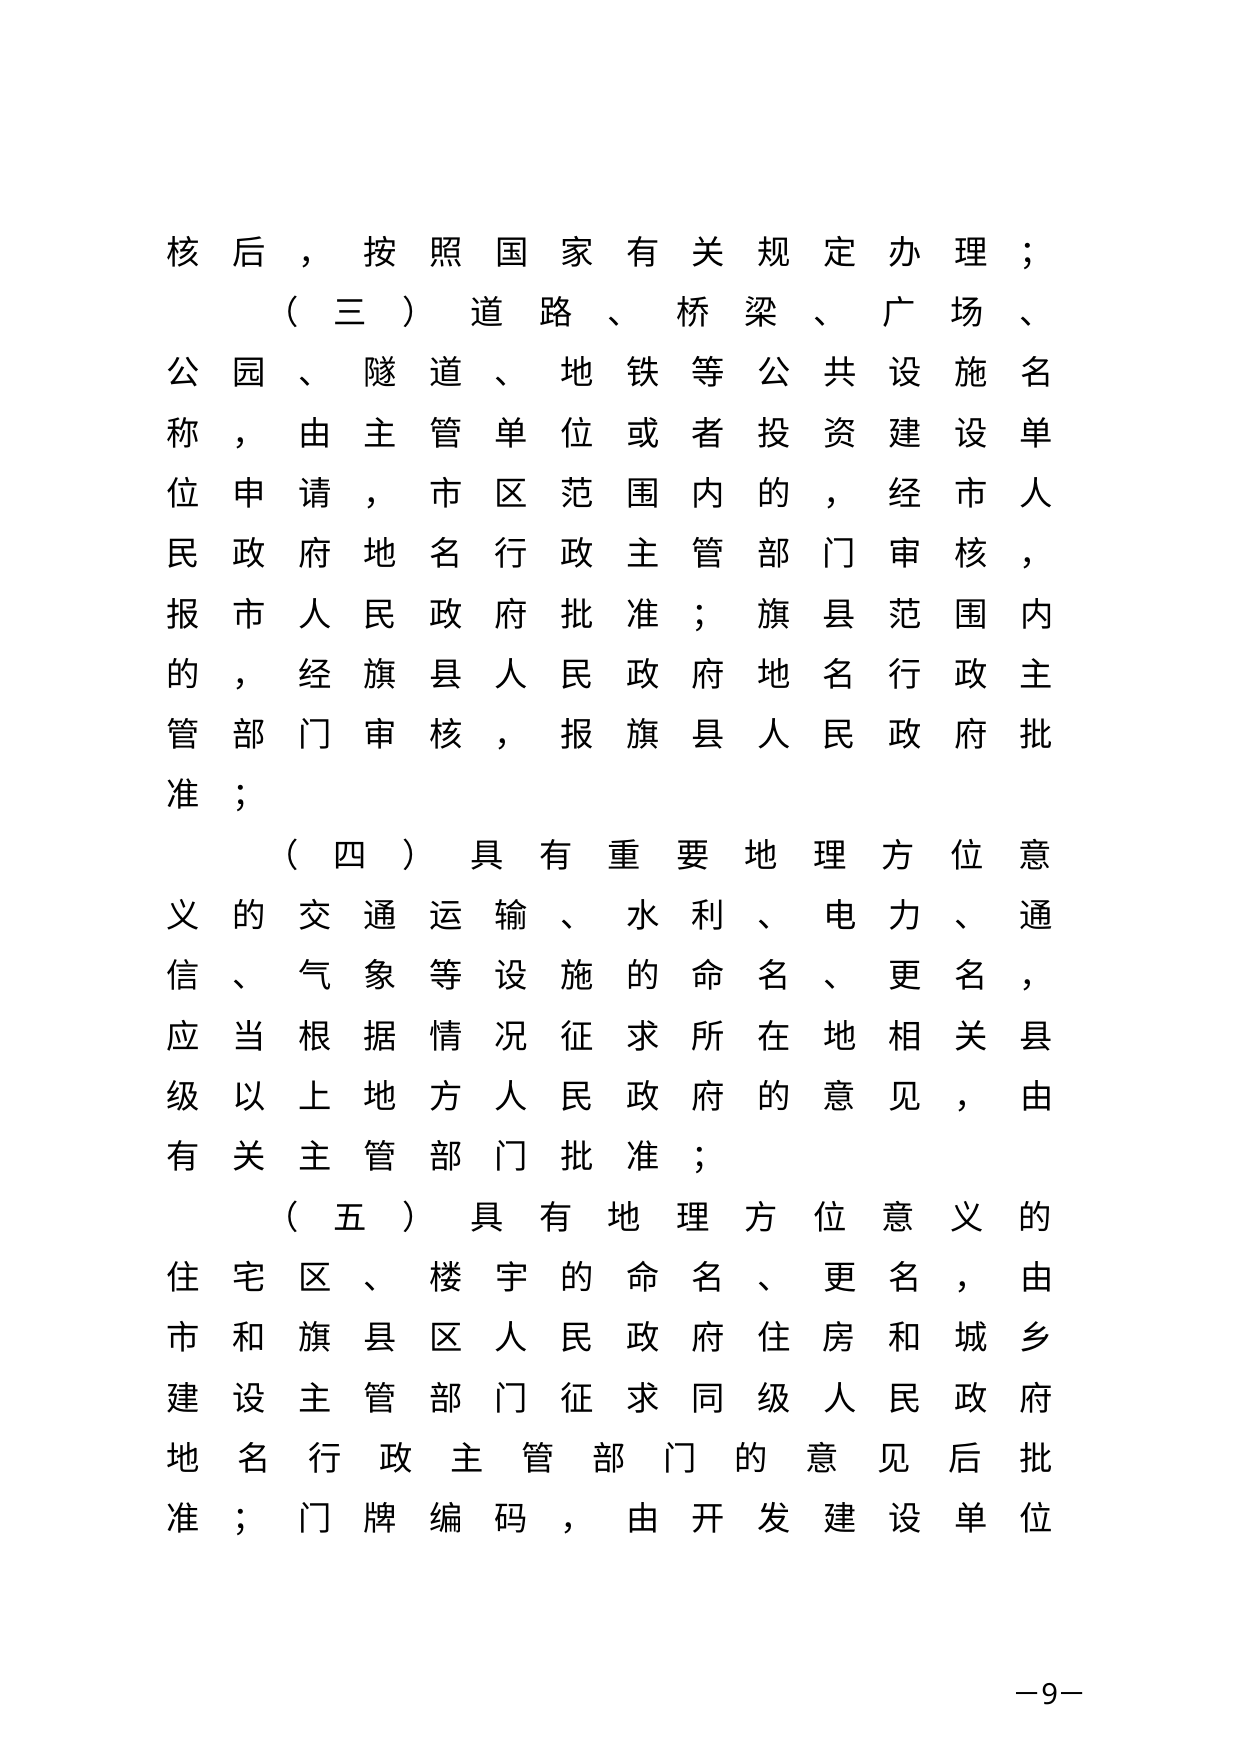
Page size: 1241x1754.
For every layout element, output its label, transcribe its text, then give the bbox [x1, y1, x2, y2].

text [167, 219, 1085, 280]
text （三）道路、桥梁、广场、公园、隧道、地铁等公共设施名称，由主管单位或者投资建设单位申请，市区范围内的，经市人民政府地名行政主管部门审核，报市人民政府批准；旗县范围内的，经旗县人民政府地名行政主管部门审核，报旗县人民政府批准； [167, 280, 1085, 822]
text （四）具有重要地理方位意义的交通运输、水利、电力、通信、气象等设施的命名、更名，应当根据情况征求所在地相关县级以上地方人民政府的意见，由有关主管部门批准； [167, 822, 1085, 1184]
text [167, 1184, 1085, 1546]
